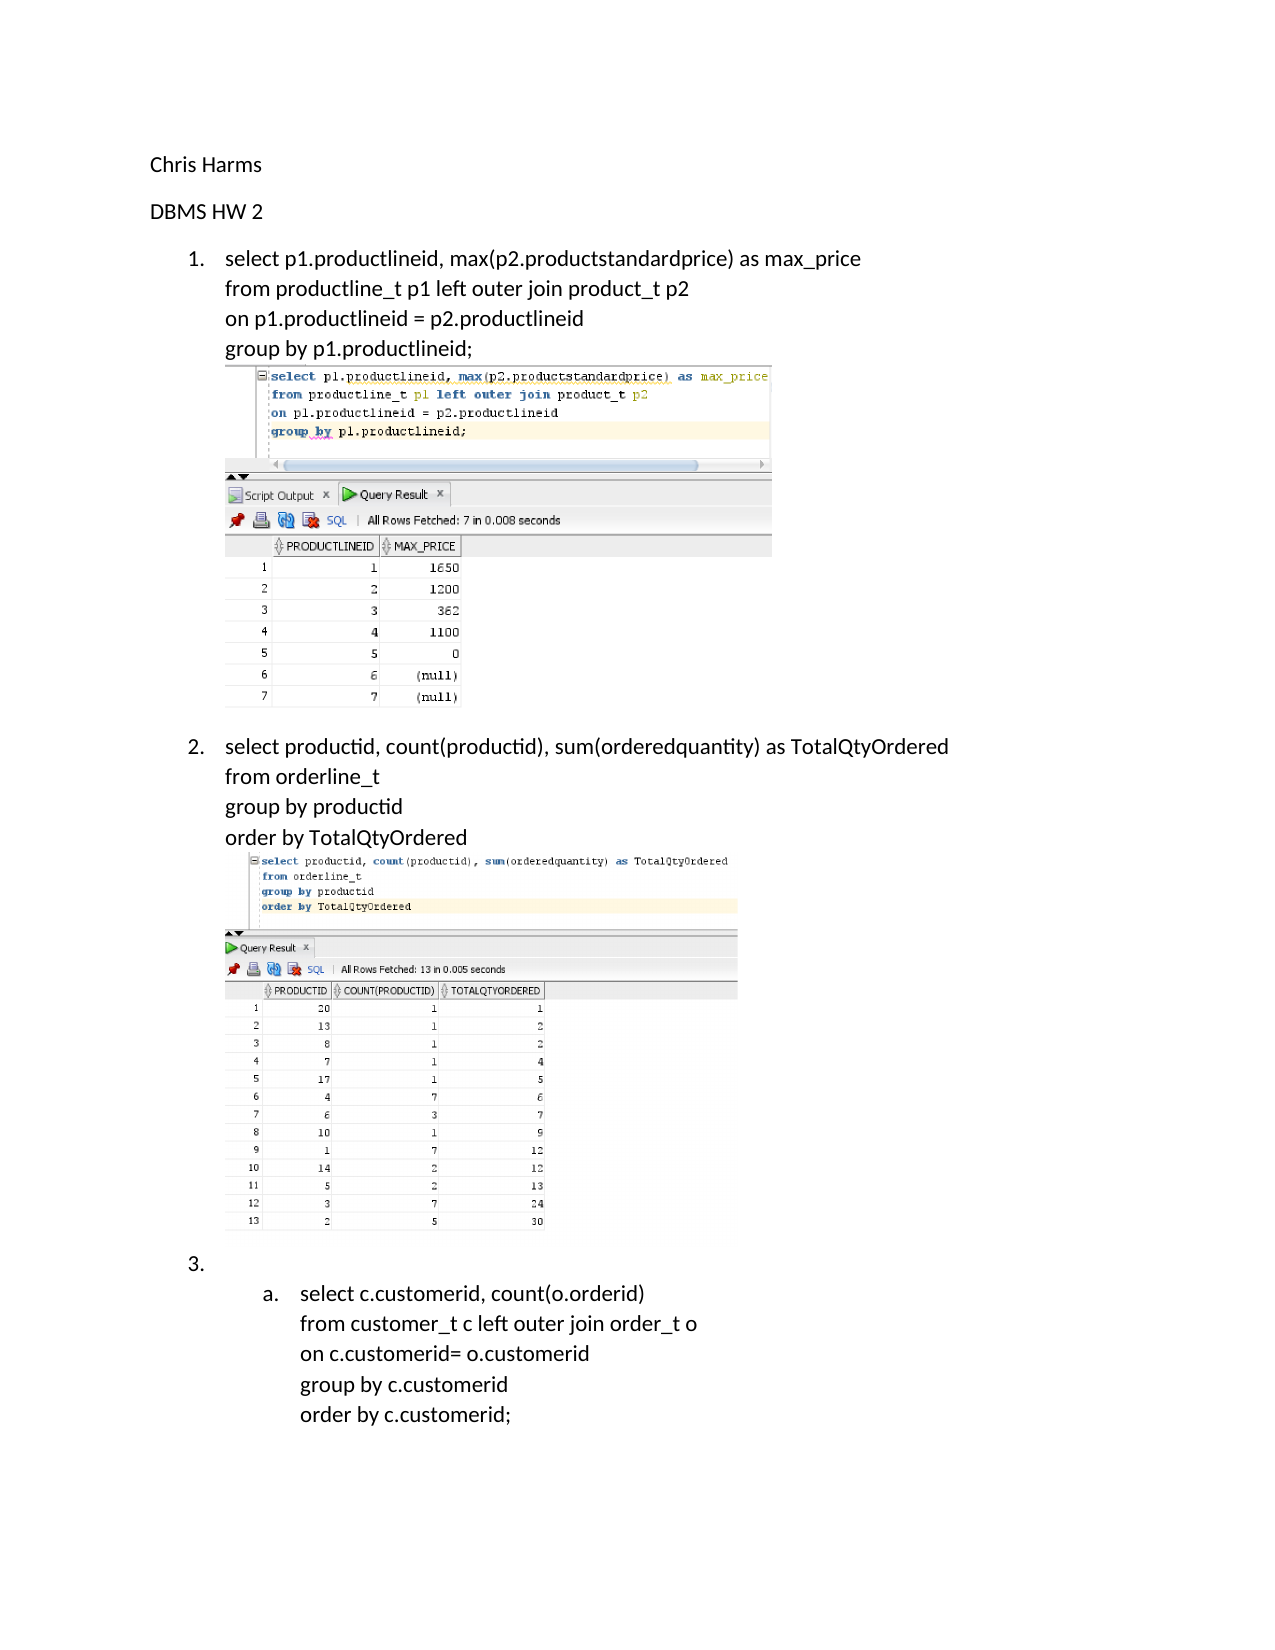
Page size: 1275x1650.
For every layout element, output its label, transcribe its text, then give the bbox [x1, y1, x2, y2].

list group by productid [225, 792, 1125, 821]
text DBMS HW 2 [150, 197, 1125, 225]
text Chris Harms [150, 150, 1125, 178]
picture [225, 364, 772, 730]
list order by TotalQtyOrdered [225, 823, 1125, 851]
list order by c.customerid; [300, 1400, 1125, 1428]
list on p1.productlineid = p2.productlineid [225, 304, 1125, 332]
list from orderline_t [225, 762, 1125, 790]
picture [225, 852, 738, 1247]
list group by c.customerid [300, 1370, 1125, 1398]
list select p1.productlineid, max(p2.productstandardprice) as max_price [187, 244, 1125, 272]
list select c.customerid, count(o.orderid) [262, 1279, 1125, 1307]
list from productline_t p1 left outer join product_t p2 [225, 274, 1125, 302]
list on c.customerid= o.customerid [300, 1339, 1125, 1368]
list select productid, count(productid), sum(orderedquantity) as TotalQtyOrdered [187, 732, 1125, 760]
list from customer_t c left outer join order_t o [300, 1309, 1125, 1337]
list group by p1.productlineid; [225, 334, 1125, 362]
